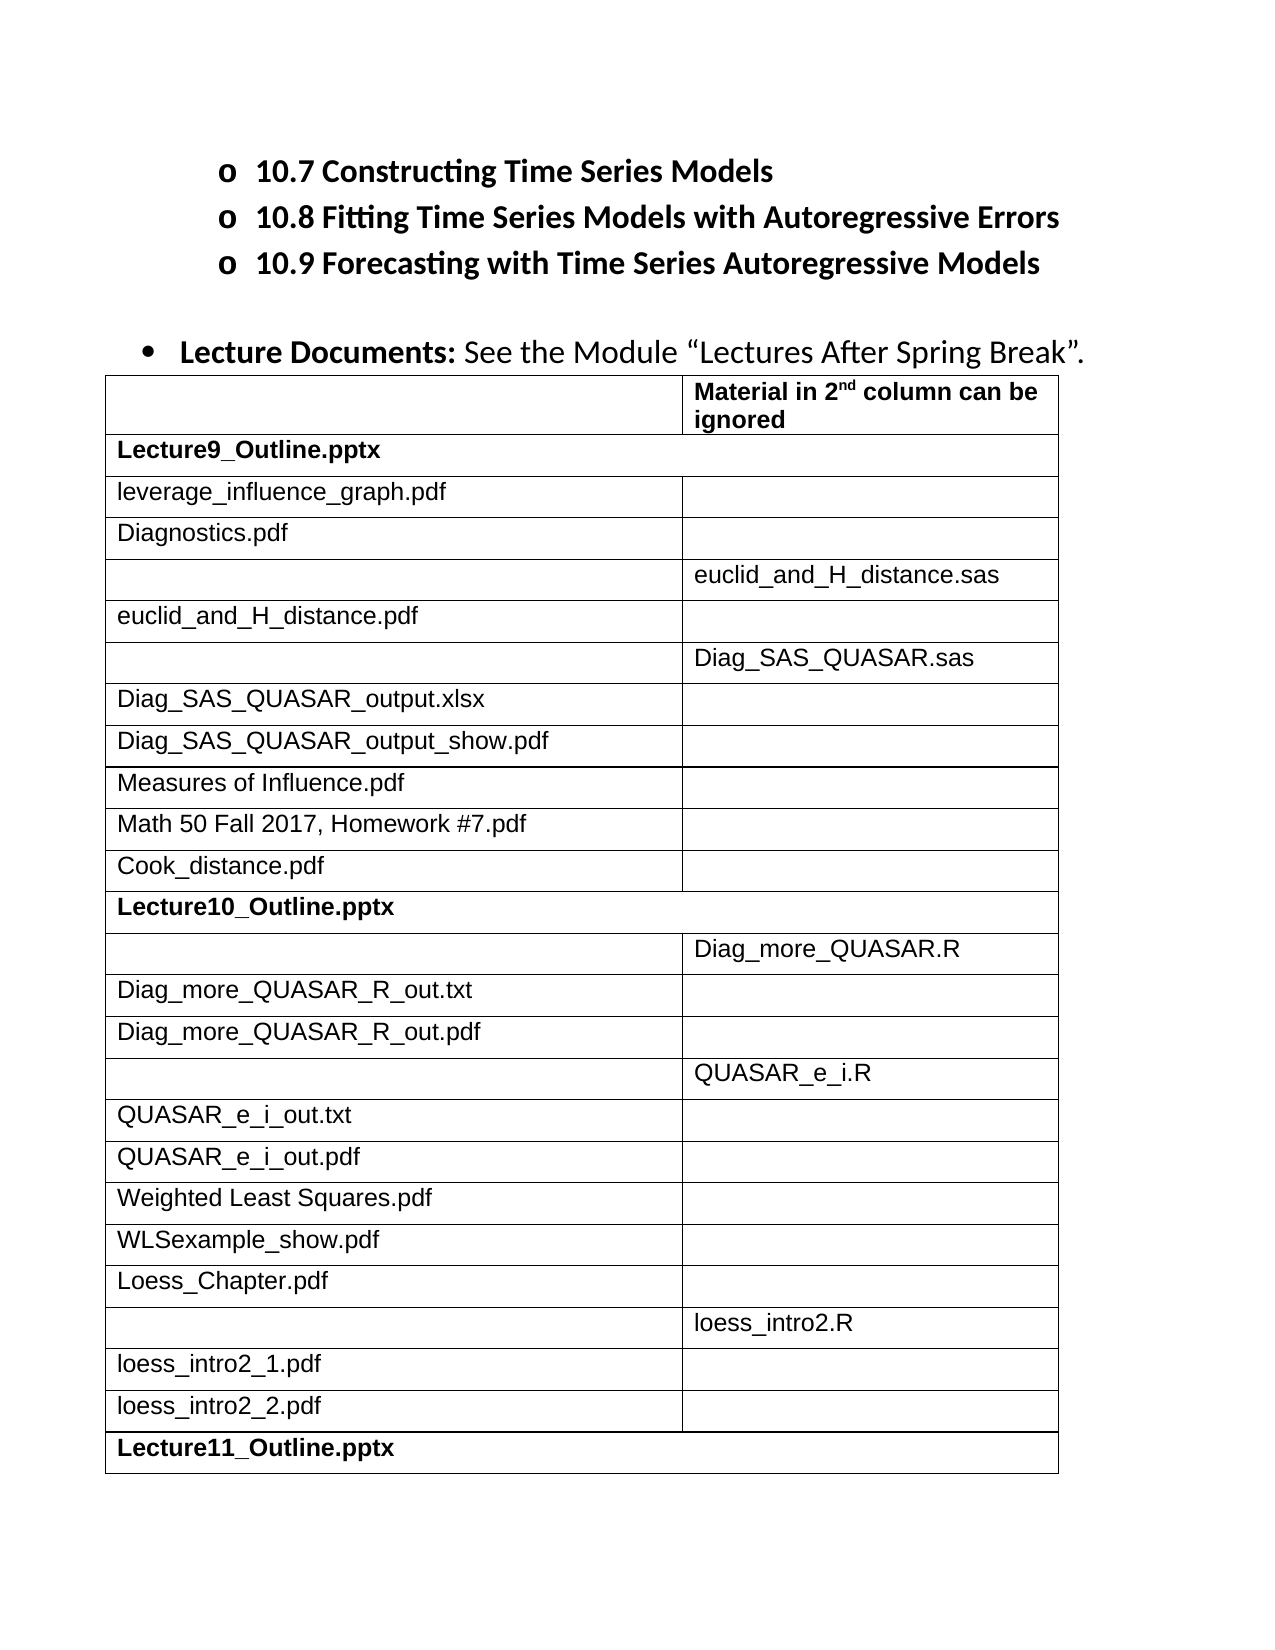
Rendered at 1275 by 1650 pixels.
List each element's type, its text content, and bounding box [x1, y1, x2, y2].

table_cell [683, 1100, 1058, 1141]
table_cell Lecture9_Outline.pptx [106, 435, 1058, 476]
table_cell [683, 1017, 1058, 1057]
table_cell [106, 643, 682, 683]
table_cell [683, 851, 1058, 891]
list 10.7 Constructing Time Series Models [217, 150, 1170, 192]
table_cell QUASAR_e_i.R [683, 1059, 1058, 1099]
table_cell Loess_Chapter.pdf [106, 1266, 682, 1307]
table_cell QUASAR_e_i_out.pdf [106, 1142, 682, 1182]
table_cell Measures of Influence.pdf [106, 768, 682, 808]
table_cell [106, 1308, 682, 1348]
table_cell [106, 560, 682, 600]
table_cell loess_intro2_1.pdf [106, 1349, 682, 1390]
list 10.8 Fitting Time Series Models with Autoregressive Errors [217, 196, 1170, 238]
table_cell Math 50 Fall 2017, Homework #7.pdf [106, 809, 682, 849]
table_cell Lecture11_Outline.pptx [106, 1433, 1058, 1473]
list 10.9 Forecasting with Time Series Autoregressive Models [217, 242, 1170, 284]
table_cell euclid_and_H_distance.pdf [106, 601, 682, 642]
table_cell [106, 934, 682, 974]
table_cell Diag_SAS_QUASAR_output_show.pdf [106, 726, 682, 766]
table_cell Diag_more_QUASAR.R [683, 934, 1058, 974]
table_cell [683, 809, 1058, 849]
table_header Material in 2nd column can be ignored [683, 376, 1058, 434]
table_cell [683, 601, 1058, 642]
table_cell Diag_more_QUASAR_R_out.pdf [106, 1017, 682, 1057]
table_cell Diag_SAS_QUASAR.sas [683, 643, 1058, 683]
table_cell [683, 1349, 1058, 1390]
table_cell Diag_SAS_QUASAR_output.xlsx [106, 684, 682, 725]
table_cell euclid_and_H_distance.sas [683, 560, 1058, 600]
table_cell loess_intro2.R [683, 1308, 1058, 1348]
table_cell Cook_distance.pdf [106, 851, 682, 891]
table_cell [683, 1266, 1058, 1307]
table_cell Diagnostics.pdf [106, 518, 682, 559]
table_cell [683, 477, 1058, 517]
table_cell QUASAR_e_i_out.txt [106, 1100, 682, 1141]
table_cell [683, 518, 1058, 559]
table_cell [683, 684, 1058, 725]
table_cell [683, 1142, 1058, 1182]
table_cell [106, 1059, 682, 1099]
table_cell Weighted Least Squares.pdf [106, 1183, 682, 1224]
list Lecture Documents: See the Module “Lectures After Spring Break”. [142, 331, 1170, 372]
table_cell WLSexample_show.pdf [106, 1225, 682, 1265]
table_cell Lecture10_Outline.pptx [106, 892, 1058, 933]
table_cell [683, 726, 1058, 766]
table_cell [683, 1225, 1058, 1265]
table_cell [683, 1391, 1058, 1431]
table_cell [683, 768, 1058, 808]
table_header [106, 376, 682, 434]
table_cell [683, 975, 1058, 1016]
table_cell loess_intro2_2.pdf [106, 1391, 682, 1431]
table_cell [683, 1183, 1058, 1224]
table_cell Diag_more_QUASAR_R_out.txt [106, 975, 682, 1016]
table_cell leverage_influence_graph.pdf [106, 477, 682, 517]
